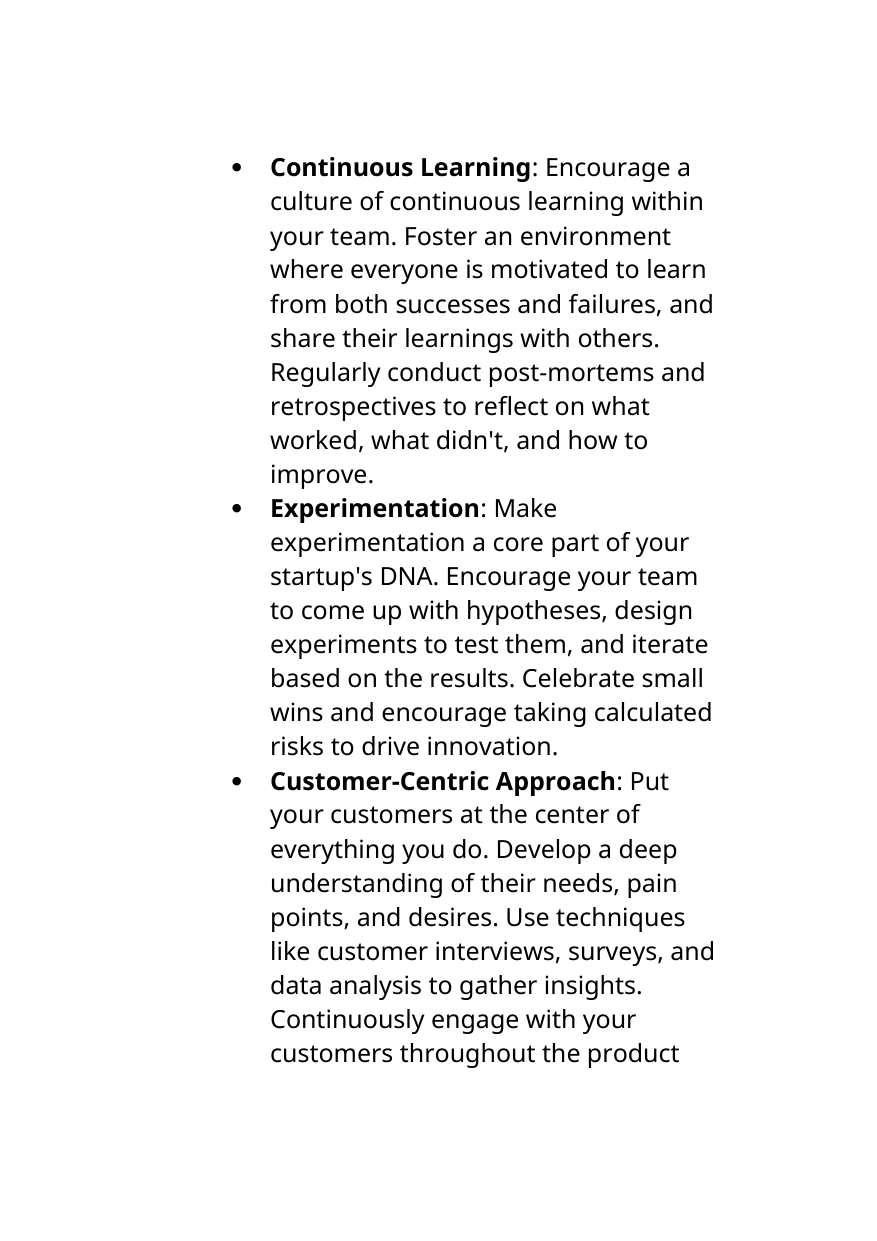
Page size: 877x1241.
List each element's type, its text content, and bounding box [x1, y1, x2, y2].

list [232, 763, 727, 1070]
list Continuous Learning: Encourage a culture of continuous learning within your team. Foster an environment where everyone is motivated to learn from both successes and failures, and share their learnings with others. Regularly conduct post-mortems and retrospectives to reflect on what worked, what didn't, and how to improve. [232, 150, 727, 491]
list Experimentation: Make experimentation a core part of your startup's DNA. Encourage your team to come up with hypotheses, design experiments to test them, and iterate based on the results. Celebrate small wins and encourage taking calculated risks to drive innovation. [232, 491, 727, 763]
